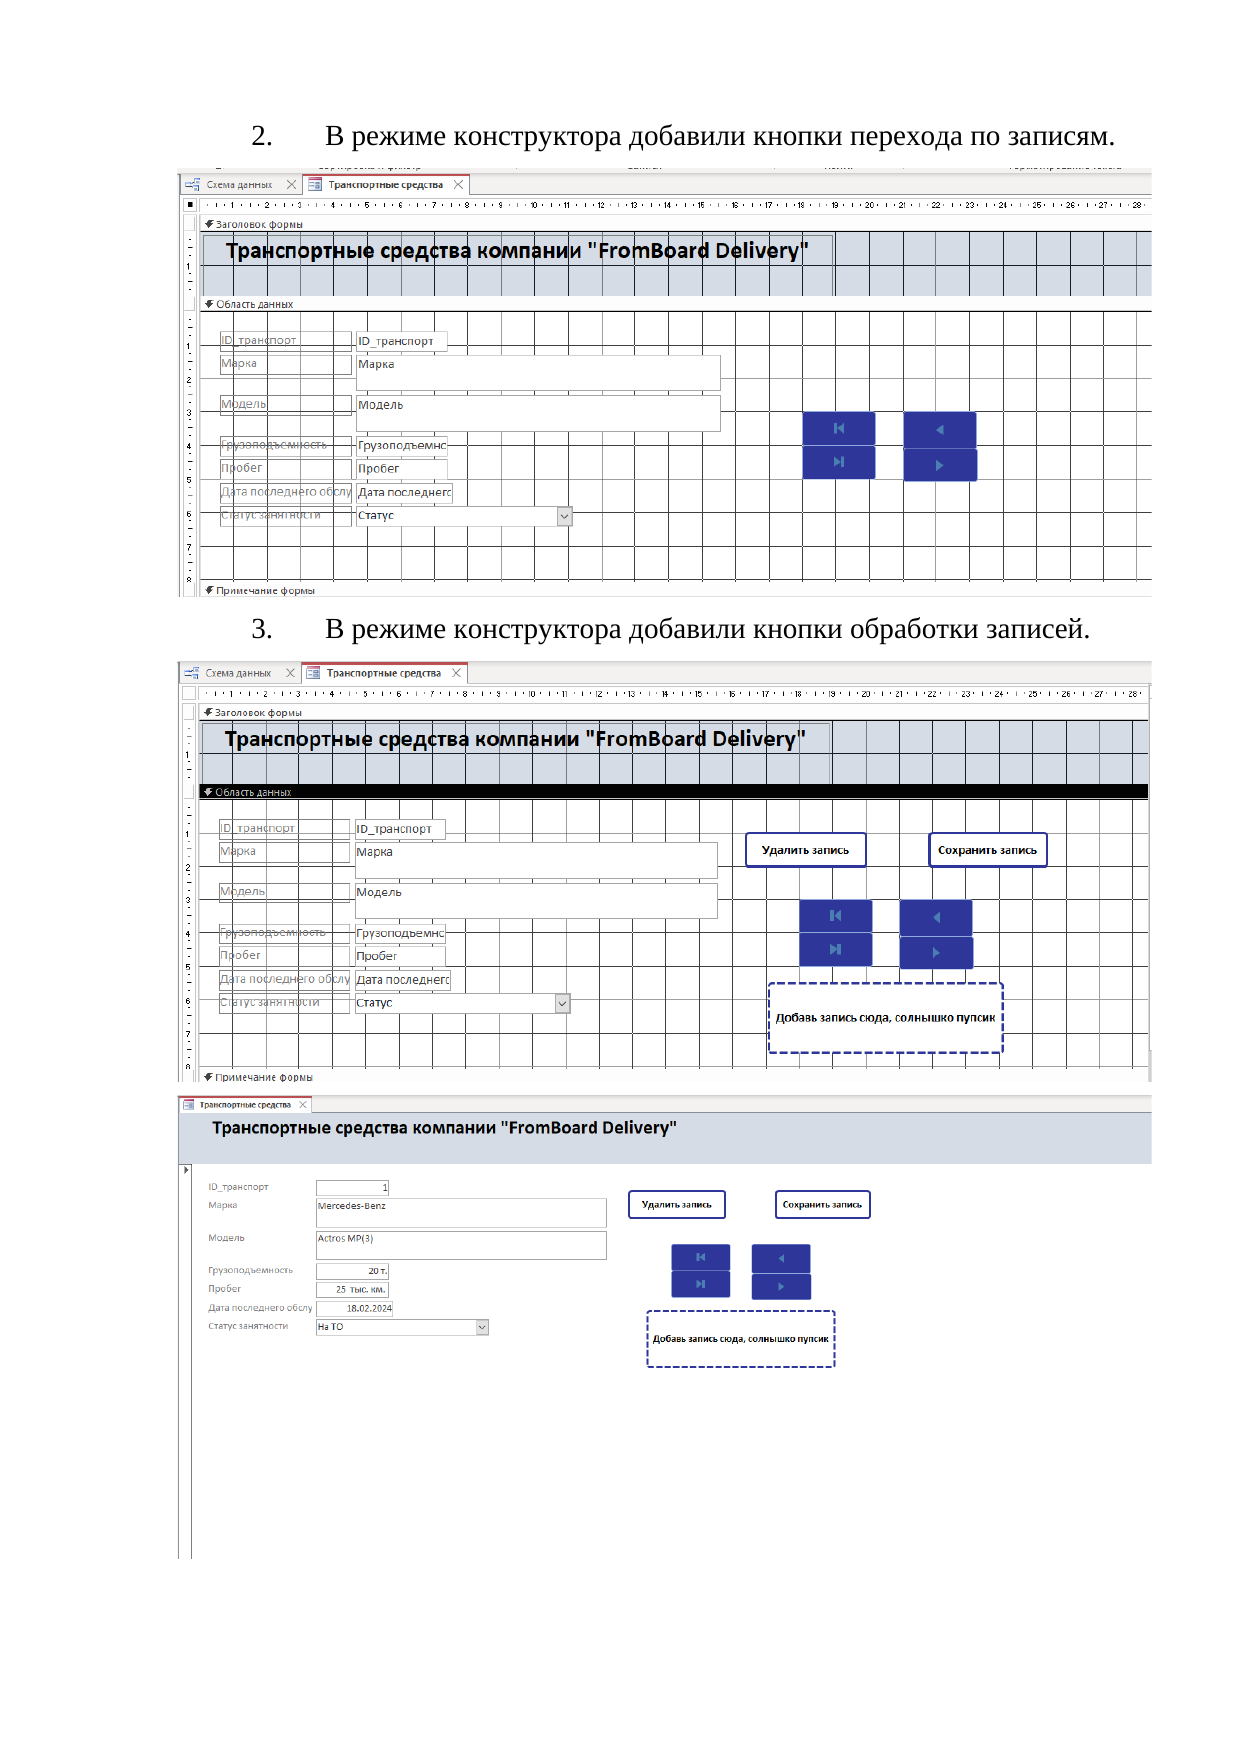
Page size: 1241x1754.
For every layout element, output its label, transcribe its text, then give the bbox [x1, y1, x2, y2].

list В режиме конструктора добавили кнопки перехода по записям. [177, 118, 1152, 152]
picture [177, 1095, 1152, 1559]
picture [177, 661, 1152, 1082]
picture [177, 168, 1152, 597]
list В режиме конструктора добавили кнопки обработки записей. [177, 611, 1152, 644]
